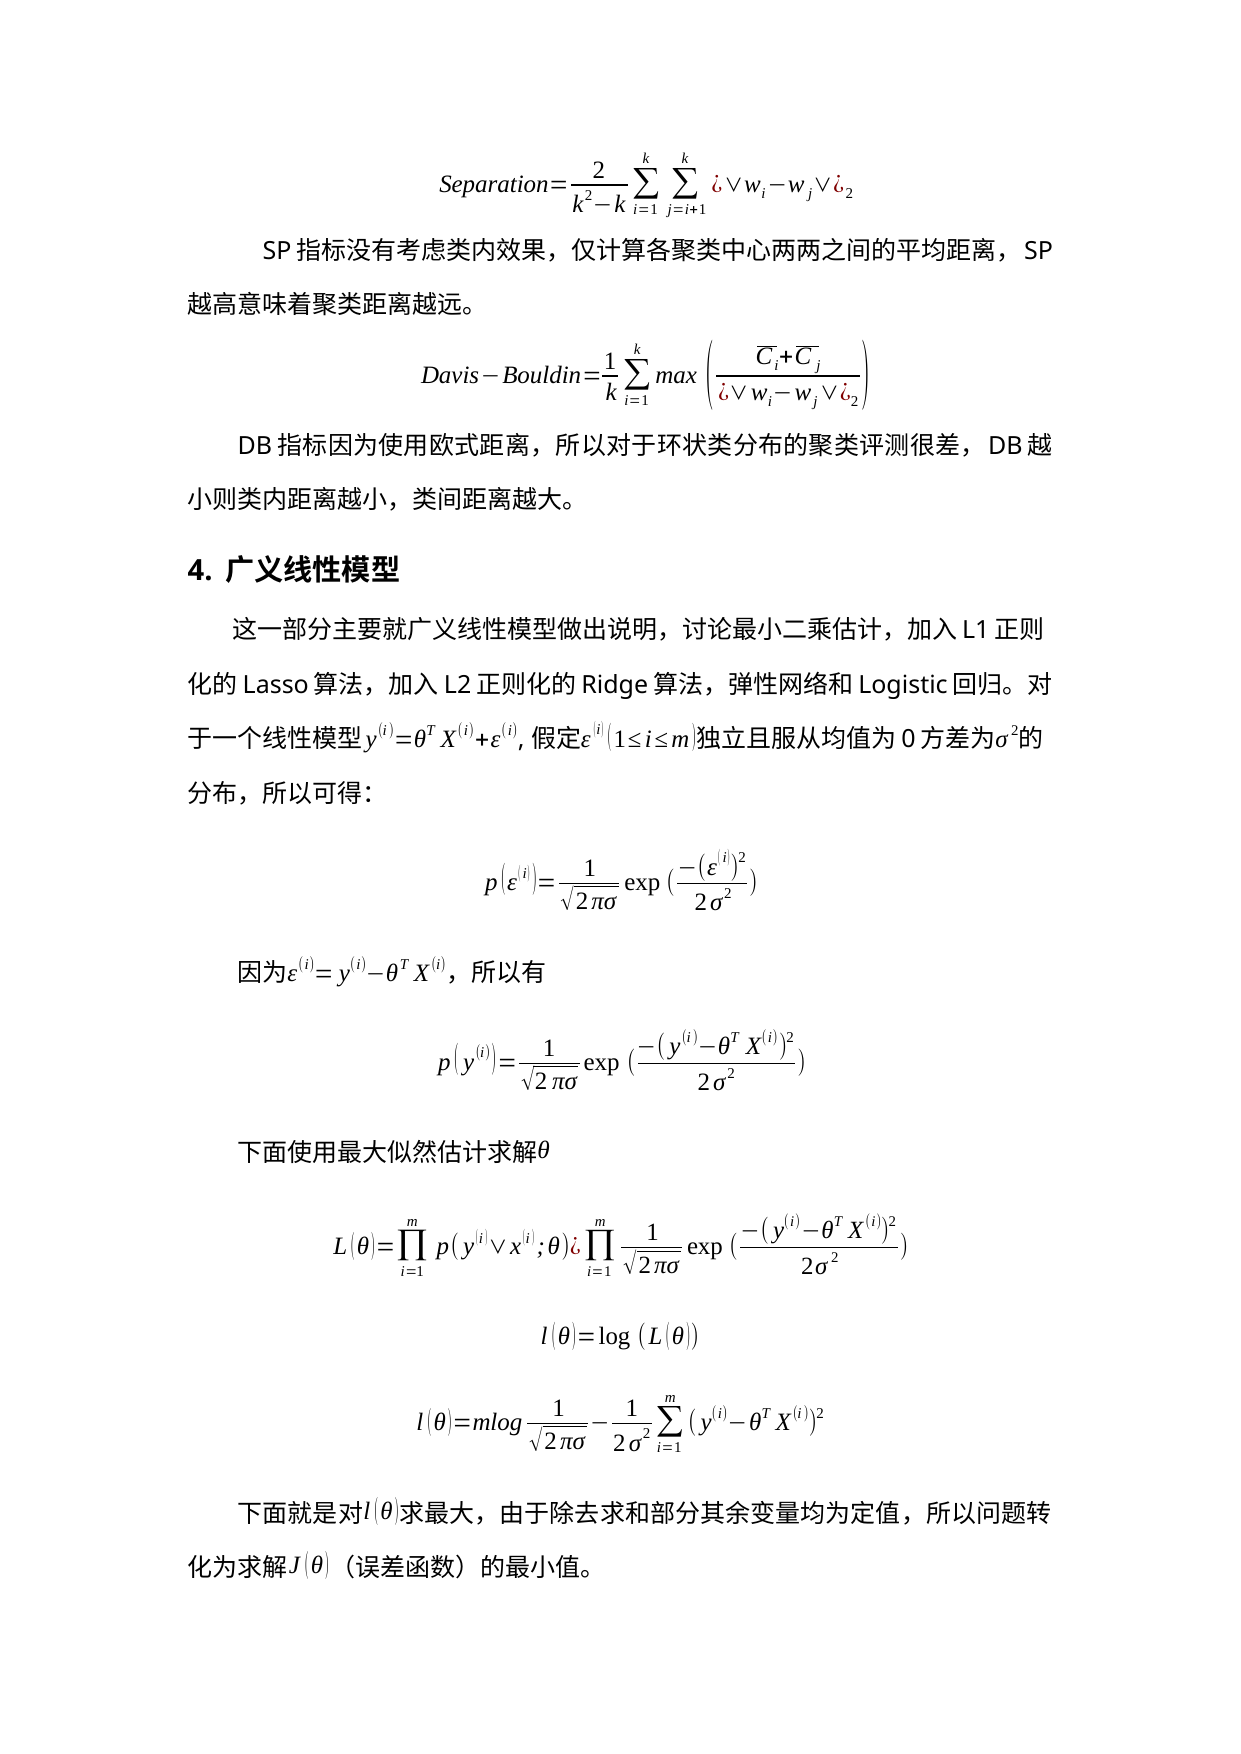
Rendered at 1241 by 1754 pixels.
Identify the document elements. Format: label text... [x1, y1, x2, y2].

text 因为，所以有 [187, 953, 1053, 989]
text 下面就是对求最大，由于除去求和部分其余变量均为定值，所以问题转化为求解（误差函数）的最小值。 [187, 1493, 1053, 1584]
subtitle 广义线性模型 [187, 546, 1053, 589]
text DB指标因为使用欧式距离，所以对于环状类分布的聚类评测很差，DB越小则类内距离越小，类间距离越大。 [187, 425, 1053, 516]
text 这一部分主要就广义线性模型做出说明，讨论最小二乘估计，加入L1正则化的Lasso算法，加入L2正则化的Ridge算法，弹性网络和Logistic回归。对于一个线性模型, 假定独立且服从均值为0方差为的分布，所以可得： [187, 610, 1053, 809]
text 下面使用最大似然估计求解 [187, 1133, 1053, 1169]
text SP指标没有考虑类内效果，仅计算各聚类中心两两之间的平均距离，SP越高意味着聚类距离越远。 [187, 231, 1053, 321]
